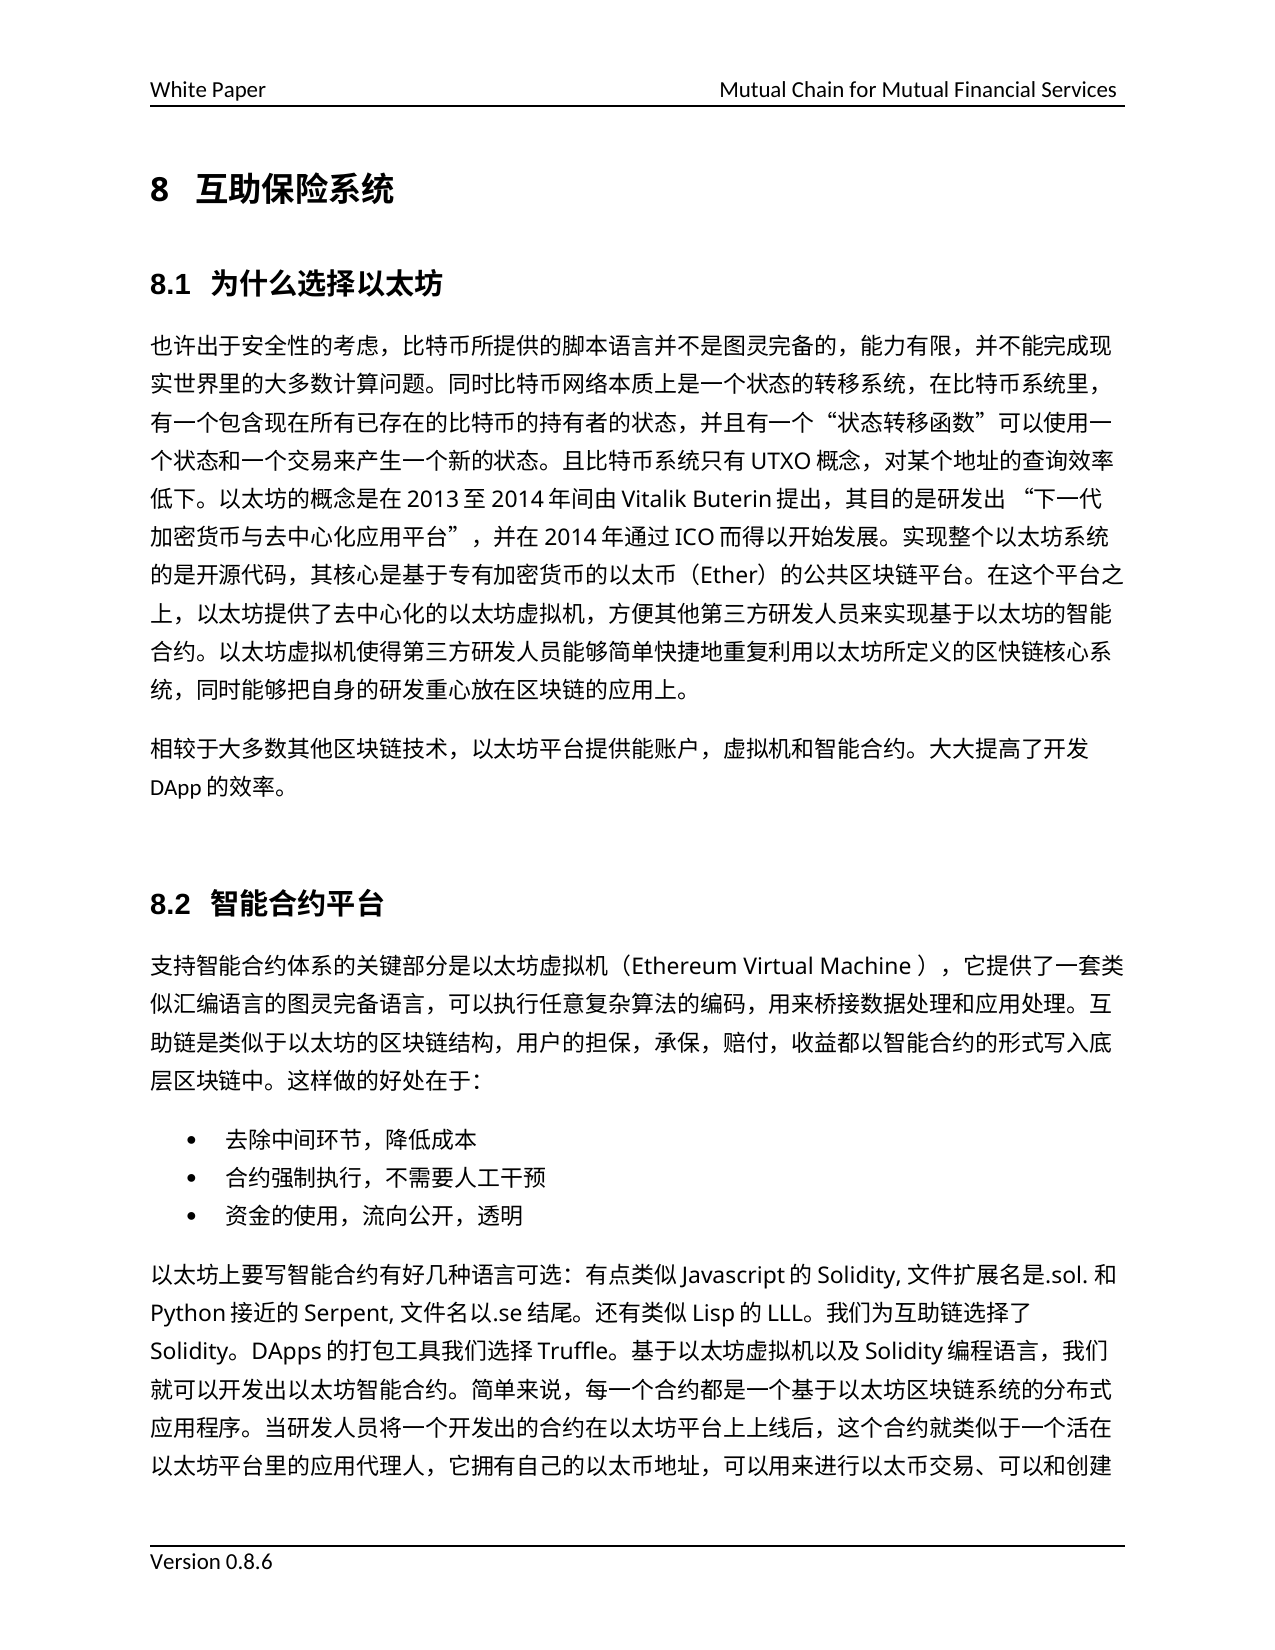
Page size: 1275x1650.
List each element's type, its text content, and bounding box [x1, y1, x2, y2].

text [150, 1257, 1125, 1481]
text 也许出于安全性的考虑，比特币所提供的脚本语言并不是图灵完备的，能力有限，并不能完成现实世界里的大多数计算问题。同时比特币网络本质上是一个状态的转移系统，在比特币系统里，有一个包含现在所有已存在的比特币的持有者的状态，并且有一个“状态转移函数”可以使用一个状态和一个交易来产生一个新的状态。且比特币系统只有UTXO概念，对某个地址的查询效率低下。以太坊的概念是在2013至2014年间由Vitalik Buterin提出，其目的是研发出 “下一代加密货币与去中心化应用平台”，并在2014年通过ICO而得以开始发展。实现整个以太坊系统的是开源代码，其核心是基于专有加密货币的以太币（Ether）的公共区块链平台。在这个平台之上，以太坊提供了去中心化的以太坊虚拟机，方便其他第三方研发人员来实现基于以太坊的智能合约。以太坊虚拟机使得第三方研发人员能够简单快捷地重复利用以太坊所定义的区快链核心系统，同时能够把自身的研发重心放在区块链的应用上。 [150, 328, 1125, 705]
subtitle 互助保险系统 [150, 162, 1125, 211]
subtitle 为什么选择以太坊 [150, 261, 1125, 303]
list 合约强制执行，不需要人工干预 [187, 1160, 1125, 1193]
list 去除中间环节，降低成本 [187, 1122, 1125, 1155]
list 资金的使用，流向公开，透明 [187, 1198, 1125, 1231]
text 相较于大多数其他区块链技术，以太坊平台提供能账户，虚拟机和智能合约。大大提高了开发DApp的效率。 [150, 731, 1125, 802]
text 支持智能合约体系的关键部分是以太坊虚拟机（Ethereum Virtual Machine ），它提供了一套类似汇编语言的图灵完备语言，可以执行任意复杂算法的编码，用来桥接数据处理和应用处理。互助链是类似于以太坊的区块链结构，用户的担保，承保，赔付，收益都以智能合约的形式写入底层区块链中。这样做的好处在于： [150, 948, 1125, 1096]
subtitle 智能合约平台 [150, 881, 1125, 923]
